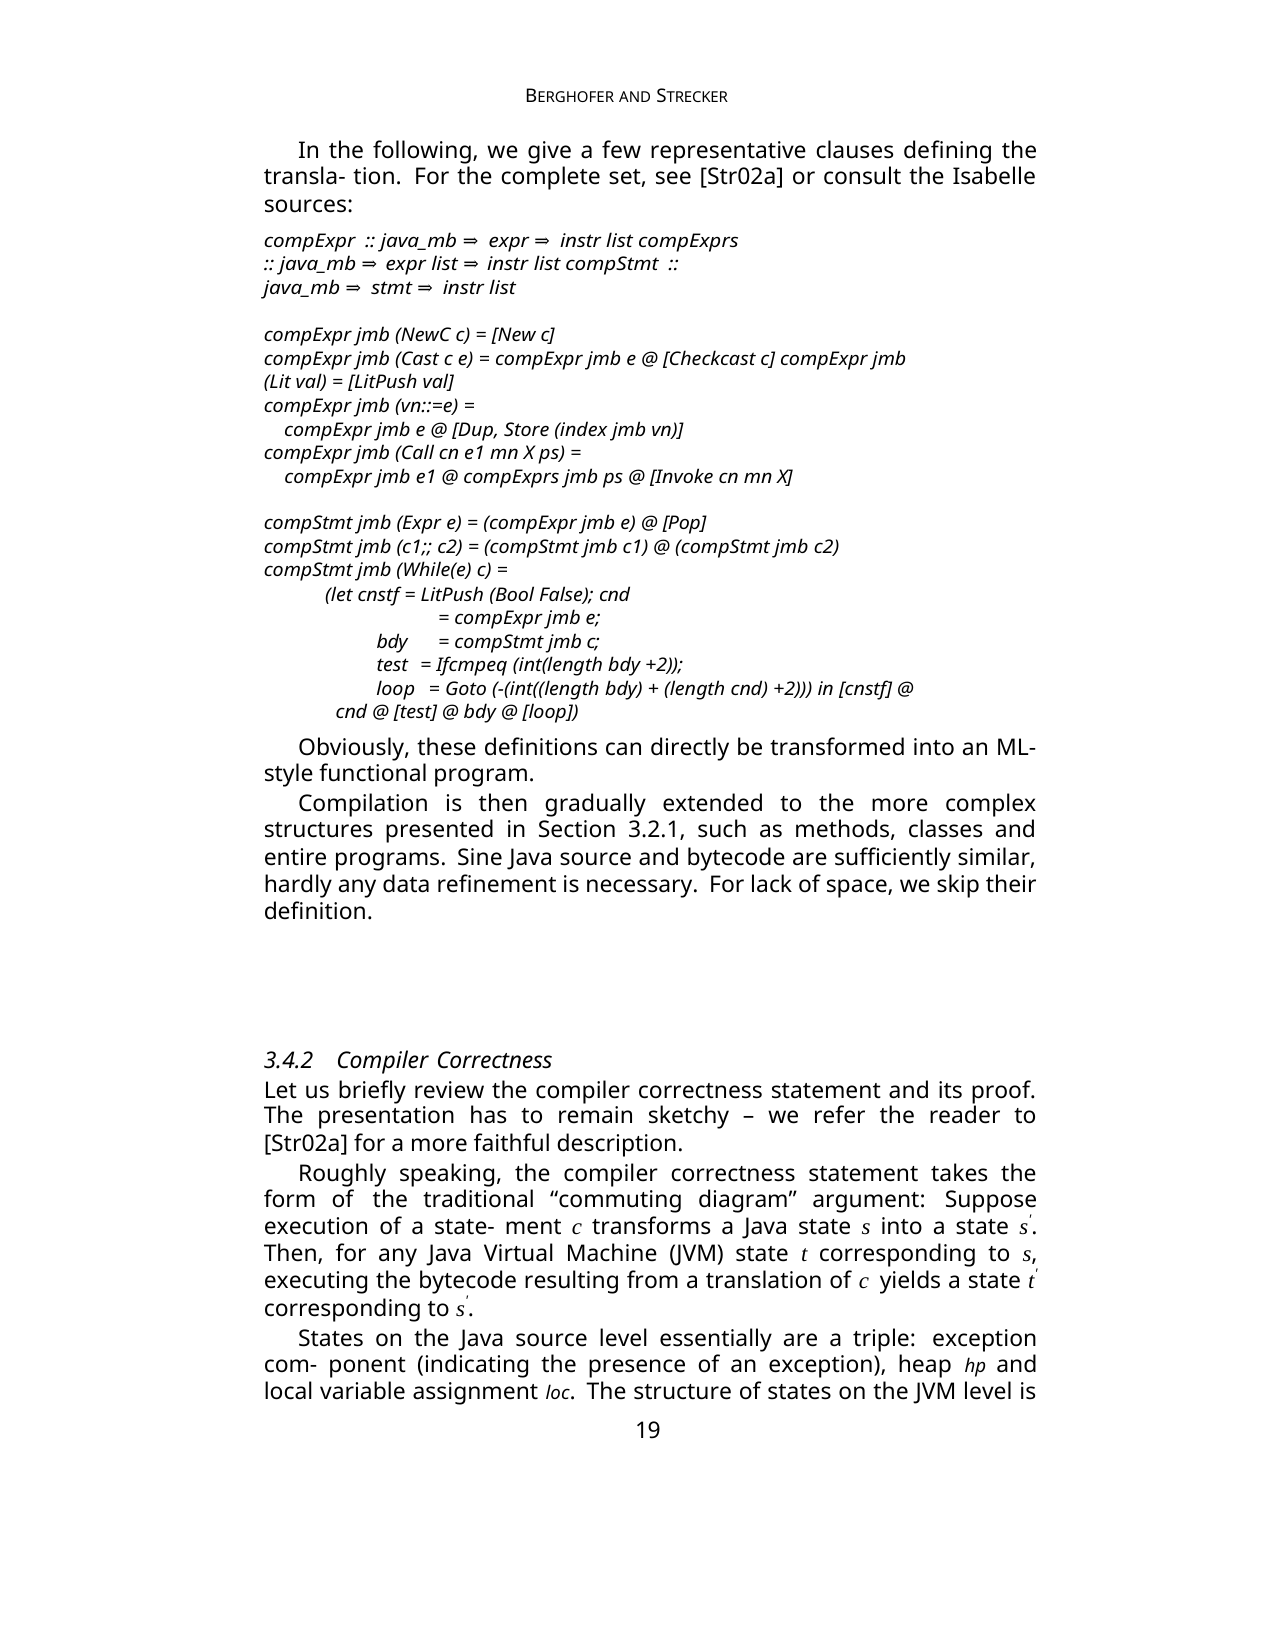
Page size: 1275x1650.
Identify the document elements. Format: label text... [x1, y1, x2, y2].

text Obviously, these definitions can directly be transformed into an ML-style functional program. [263, 734, 1037, 788]
text Roughly speaking, the compiler correctness statement takes the form of the traditional “commuting diagram” argument: Suppose execution of a state- ment c transforms a Java state s into a state s'. Then, for any Java Virtual Machine (JVM) state t corresponding to s, executing the bytecode resulting from a translation of c yields a state t' corresponding to s'. [263, 1160, 1037, 1323]
text compExpr jmb (Cast c e) = compExpr jmb e @ [Checkcast c] compExpr jmb (Lit val) = [LitPush val] [263, 347, 914, 394]
text compExpr jmb (NewC c) = [New c] [263, 322, 1096, 346]
text (let cnstf = LitPush (Bool False); cnd = compExpr jmb e; [325, 582, 674, 630]
text test = Ifcmpeq (int(length bdy +2)); [376, 653, 1096, 676]
text compExpr :: java_mb ⇒ expr ⇒ instr list compExprs :: java_mb ⇒ expr list ⇒ instr list compStmt :: java_mb ⇒ stmt ⇒ instr list [263, 229, 750, 300]
text compStmt jmb (c1;; c2) = (compStmt jmb c1) @ (compStmt jmb c2) compStmt jmb (While(e) c) = [263, 535, 914, 582]
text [263, 1324, 1037, 1406]
text compExpr jmb (vn::=e) = [263, 394, 1096, 417]
list Compiler Correctness [263, 1043, 1096, 1074]
text compStmt jmb (Expr e) = (compExpr jmb e) @ [Pop] [263, 510, 1096, 534]
text bdy = compStmt jmb c; [376, 630, 1096, 653]
text Compilation is then gradually extended to the more complex structures presented in Section 3.2.1, such as methods, classes and entire programs. Sine Java source and bytecode are sufficiently similar, hardly any data refinement is necessary. For lack of space, we skip their definition. [263, 790, 1037, 926]
text Let us briefly review the compiler correctness statement and its proof. The presentation has to remain sketchy – we refer the reader to [Str02a] for a more faithful description. [263, 1076, 1037, 1158]
text compExpr jmb e @ [Dup, Store (index jmb vn)] compExpr jmb (Call cn e1 mn X ps) = [263, 417, 750, 465]
text In the following, we give a few representative clauses defining the transla- tion. For the complete set, see [Str02a] or consult the Isabelle sources: [263, 137, 1037, 219]
text compExpr jmb e1 @ compExprs jmb ps @ [Invoke cn mn X] [284, 465, 1096, 488]
text loop = Goto (-(int((length bdy) + (length cnd) +2))) in [cnstf] @ cnd @ [test] @ bdy @ [loop]) [335, 676, 934, 724]
